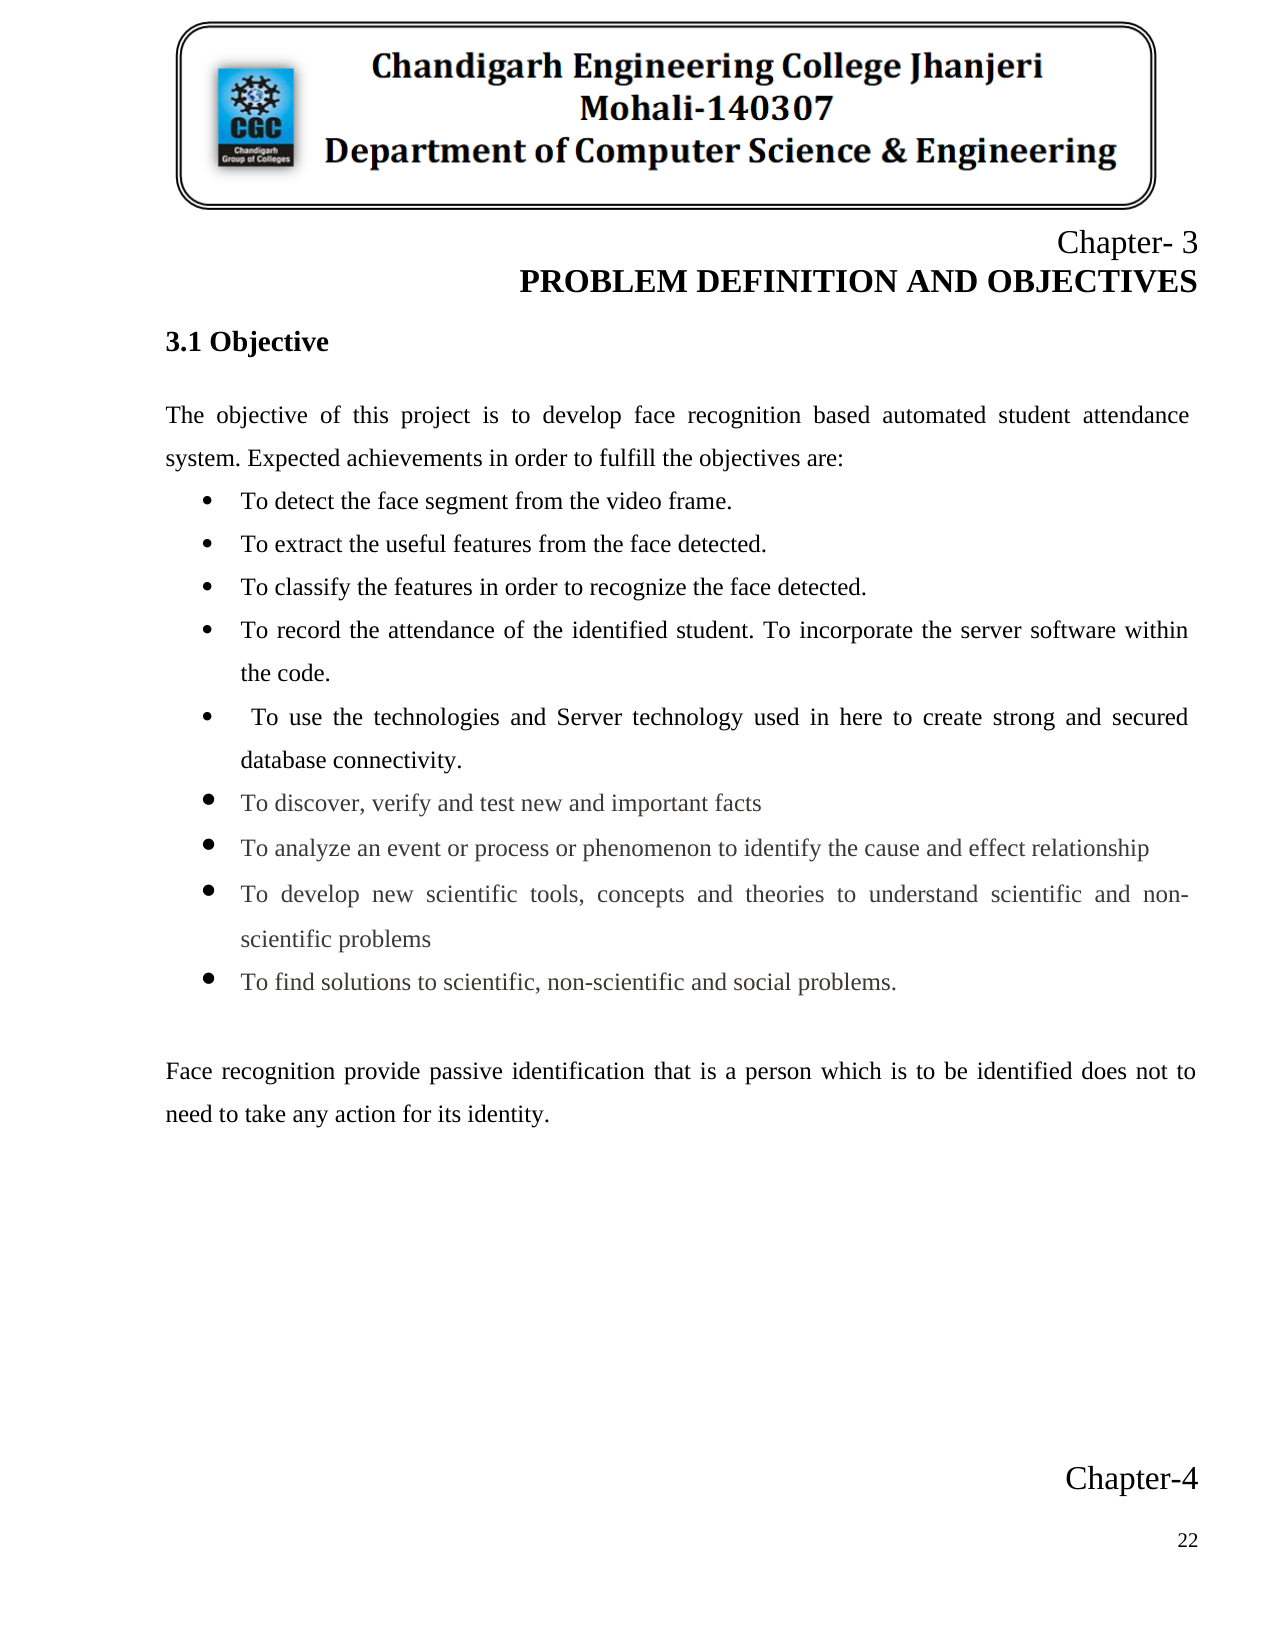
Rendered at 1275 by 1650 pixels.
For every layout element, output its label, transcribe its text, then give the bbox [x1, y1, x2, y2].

list To record the attendance of the identified student. To incorporate the server software within the code. [203, 615, 1190, 687]
text PROBLEM DEFINITION AND OBJECTIVES [165, 261, 1198, 299]
text Chapter-4 [165, 1459, 1198, 1497]
list To develop new scientific tools, concepts and theories to understand scientific and non- scientific problems [203, 879, 1190, 953]
list To detect the face segment from the video frame. [203, 486, 1190, 515]
list To discover, verify and test new and important facts [203, 788, 1190, 818]
list To classify the features in order to recognize the face detected. [203, 572, 1190, 601]
text Face recognition provide passive identification that is a person which is to be identified does not to need to take any action for its identity. [165, 1056, 1198, 1128]
picture [165, 11, 1167, 223]
list To analyze an event or process or phenomenon to identify the cause and effect relationship [203, 833, 1190, 864]
list To find solutions to scientific, non-scientific and social problems. [203, 967, 1190, 998]
text Chapter- 3 [165, 223, 1198, 261]
list To use the technologies and Server technology used in here to create strong and secured database connectivity. [203, 702, 1190, 773]
text 3.1 Objective [165, 324, 1190, 358]
text The objective of this project is to develop face recognition based automated student attendance system. Expected achievements in order to fulfill the objectives are: [165, 400, 1190, 472]
list To extract the useful features from the face detected. [203, 529, 1190, 558]
